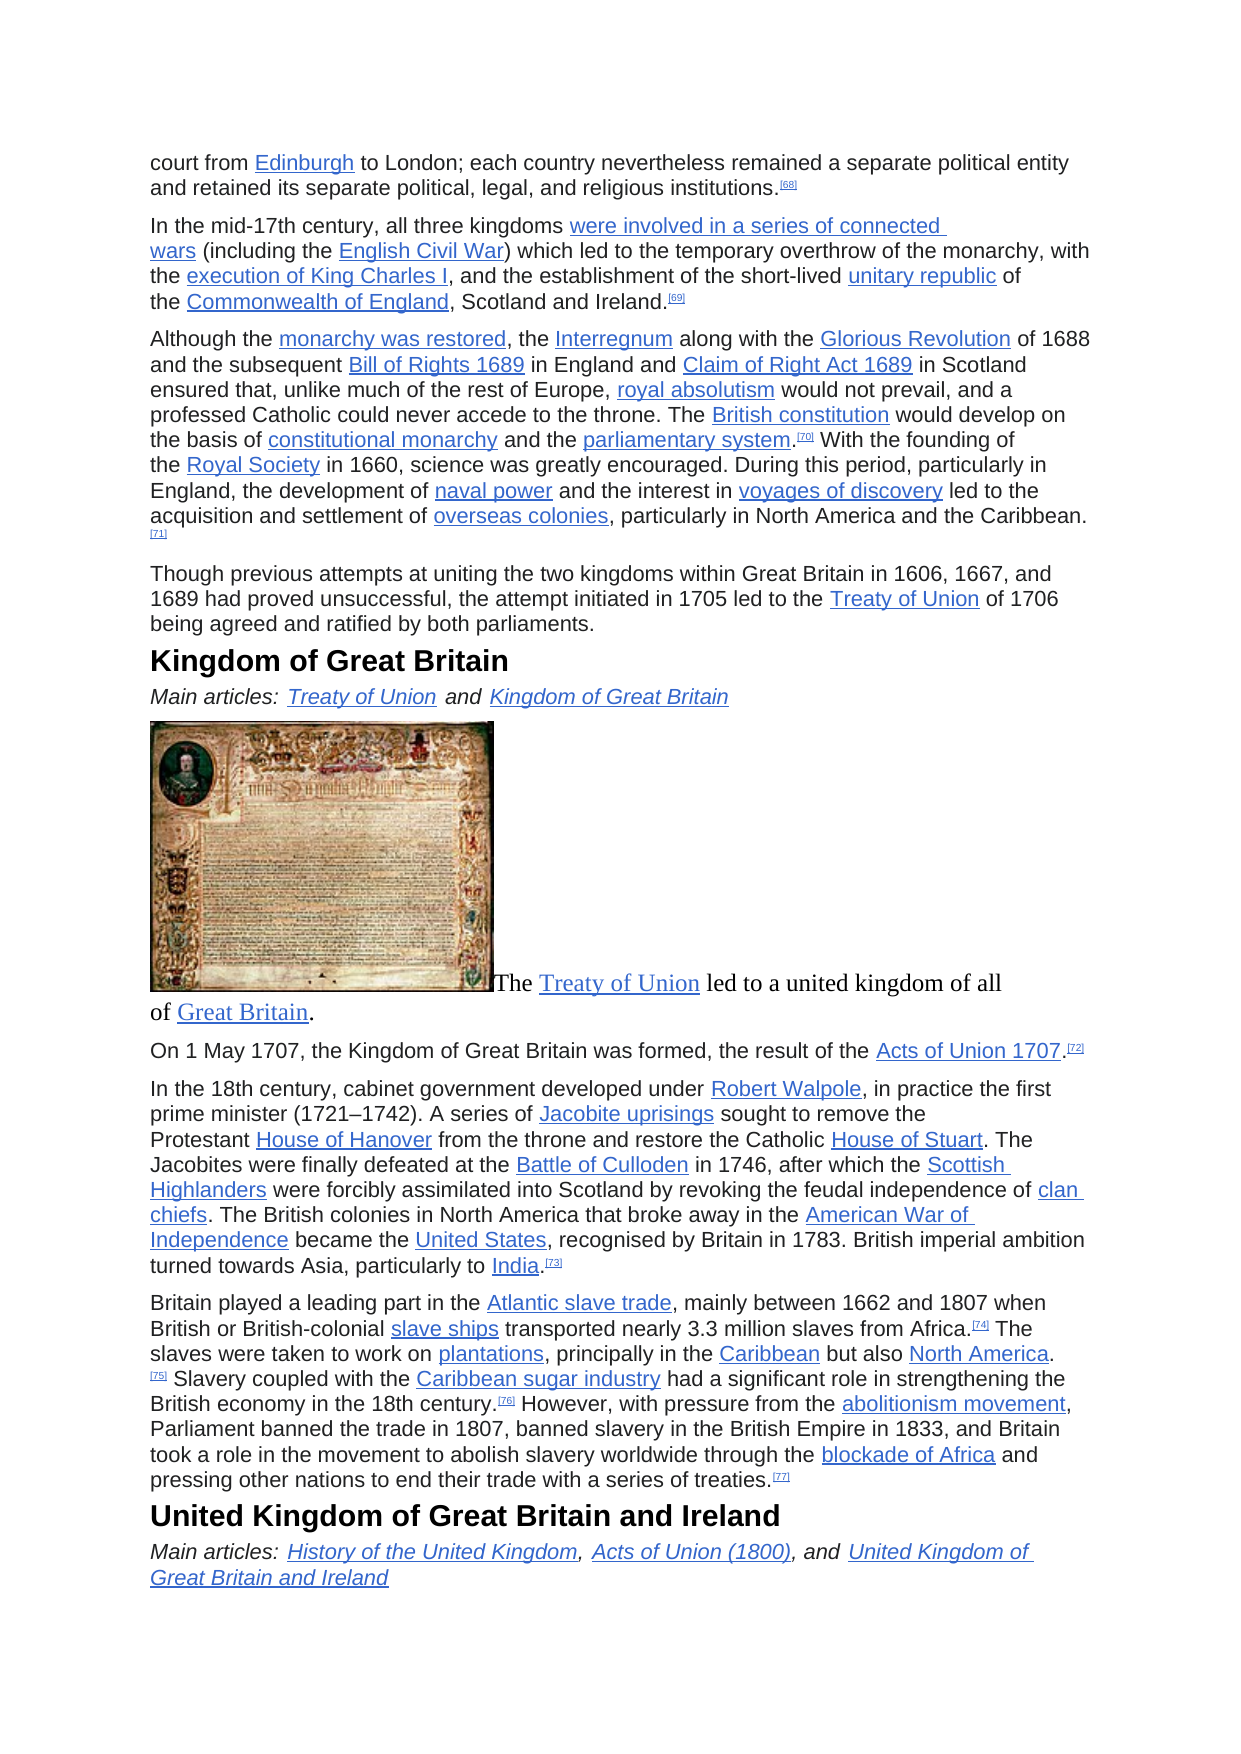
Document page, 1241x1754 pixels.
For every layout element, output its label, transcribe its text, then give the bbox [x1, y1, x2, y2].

text Britain played a leading part in the Atlantic slave trade, mainly between 1662 and 1807 when British or British-colonial slave ships transported nearly 3.3 million slaves from Africa.[74] The slaves were taken to work on plantations, principally in the Caribbean but also North America.[75] Slavery coupled with the Caribbean sugar industry had a significant role in strengthening the British economy in the 18th century.[76] However, with pressure from the abolitionism movement, Parliament banned the trade in 1807, banned slavery in the British Empire in 1833, and Britain took a role in the movement to abolish slavery worldwide through the blockade of Africa and pressing other nations to end their trade with a series of treaties.[77] [150, 1290, 1090, 1492]
text United Kingdom of Great Britain and Ireland [150, 1498, 1090, 1533]
text Main articles: History of the United Kingdom, Acts of Union (1800), and United Kingdom of Great Britain and Ireland [150, 1539, 1090, 1590]
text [150, 150, 1090, 200]
text In the 18th century, cabinet government developed under Robert Walpole, in practice the first prime minister (1721–1742). A series of Jacobite uprisings sought to remove the Protestant House of Hanover from the throne and restore the Catholic House of Stuart. The Jacobites were finally defeated at the Battle of Culloden in 1746, after which the Scottish Highlanders were forcibly assimilated into Scotland by revoking the feudal independence of clan chiefs. The British colonies in North America that broke away in the American War of Independence became the United States, recognised by Britain in 1783. British imperial ambition turned towards Asia, particularly to India.[73] [150, 1076, 1090, 1278]
text Though previous attempts at uniting the two kingdoms within Great Britain in 1606, 1667, and 1689 had proved unsuccessful, the attempt initiated in 1705 led to the Treaty of Union of 1706 being agreed and ratified by both parliaments. [150, 561, 1090, 636]
text Main articles: Treaty of Union and Kingdom of Great Britain [150, 684, 1090, 709]
text Kingdom of Great Britain [150, 643, 1090, 677]
text Although the monarchy was restored, the Interregnum along with the Glorious Revolution of 1688 and the subsequent Bill of Rights 1689 in England and Claim of Right Act 1689 in Scotland ensured that, unlike much of the rest of Europe, royal absolutism would not prevail, and a professed Catholic could never accede to the throne. The British constitution would develop on the basis of constitutional monarchy and the parliamentary system.[70] With the founding of the Royal Society in 1660, science was greatly encouraged. During this period, particularly in England, the development of naval power and the interest in voyages of discovery led to the acquisition and settlement of overseas colonies, particularly in North America and the Caribbean.[71] [150, 326, 1090, 548]
picture [150, 721, 494, 992]
text In the mid-17th century, all three kingdoms were involved in a series of connected wars (including the English Civil War) which led to the temporary overthrow of the monarchy, with the execution of King Charles I, and the establishment of the short-lived unitary republic of the Commonwealth of England, Scotland and Ireland.[69] [150, 213, 1090, 314]
text On 1 May 1707, the Kingdom of Great Britain was formed, the result of the Acts of Union 1707.[72] [150, 1038, 1090, 1064]
